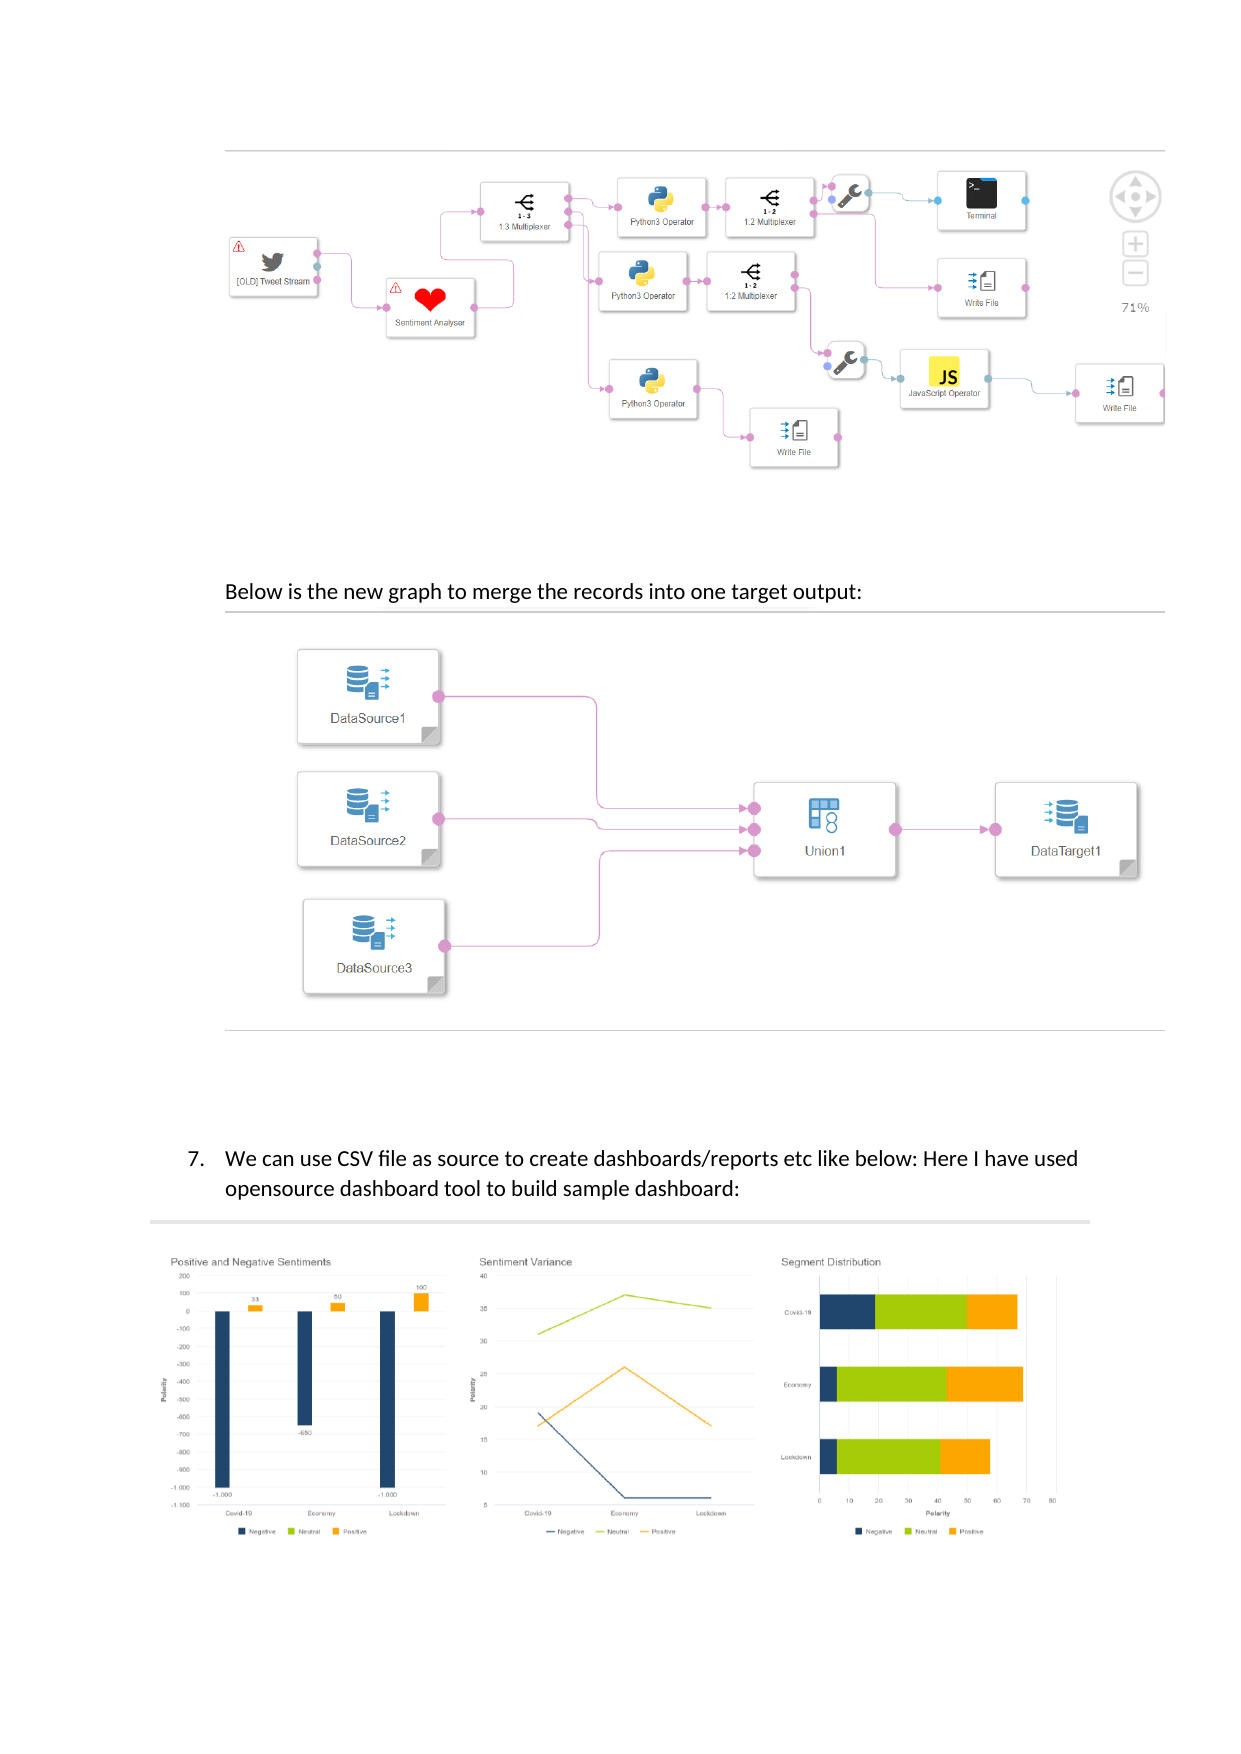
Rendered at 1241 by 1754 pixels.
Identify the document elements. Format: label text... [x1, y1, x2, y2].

picture [225, 150, 1166, 485]
picture [225, 607, 1166, 1031]
picture [150, 1220, 1091, 1577]
list We can use CSV file as source to create dashboards/reports etc like below: Here I have used opensource dashboard tool to build sample dashboard: [187, 1144, 1090, 1202]
list Below is the new graph to merge the records into one target output: [225, 577, 1090, 605]
